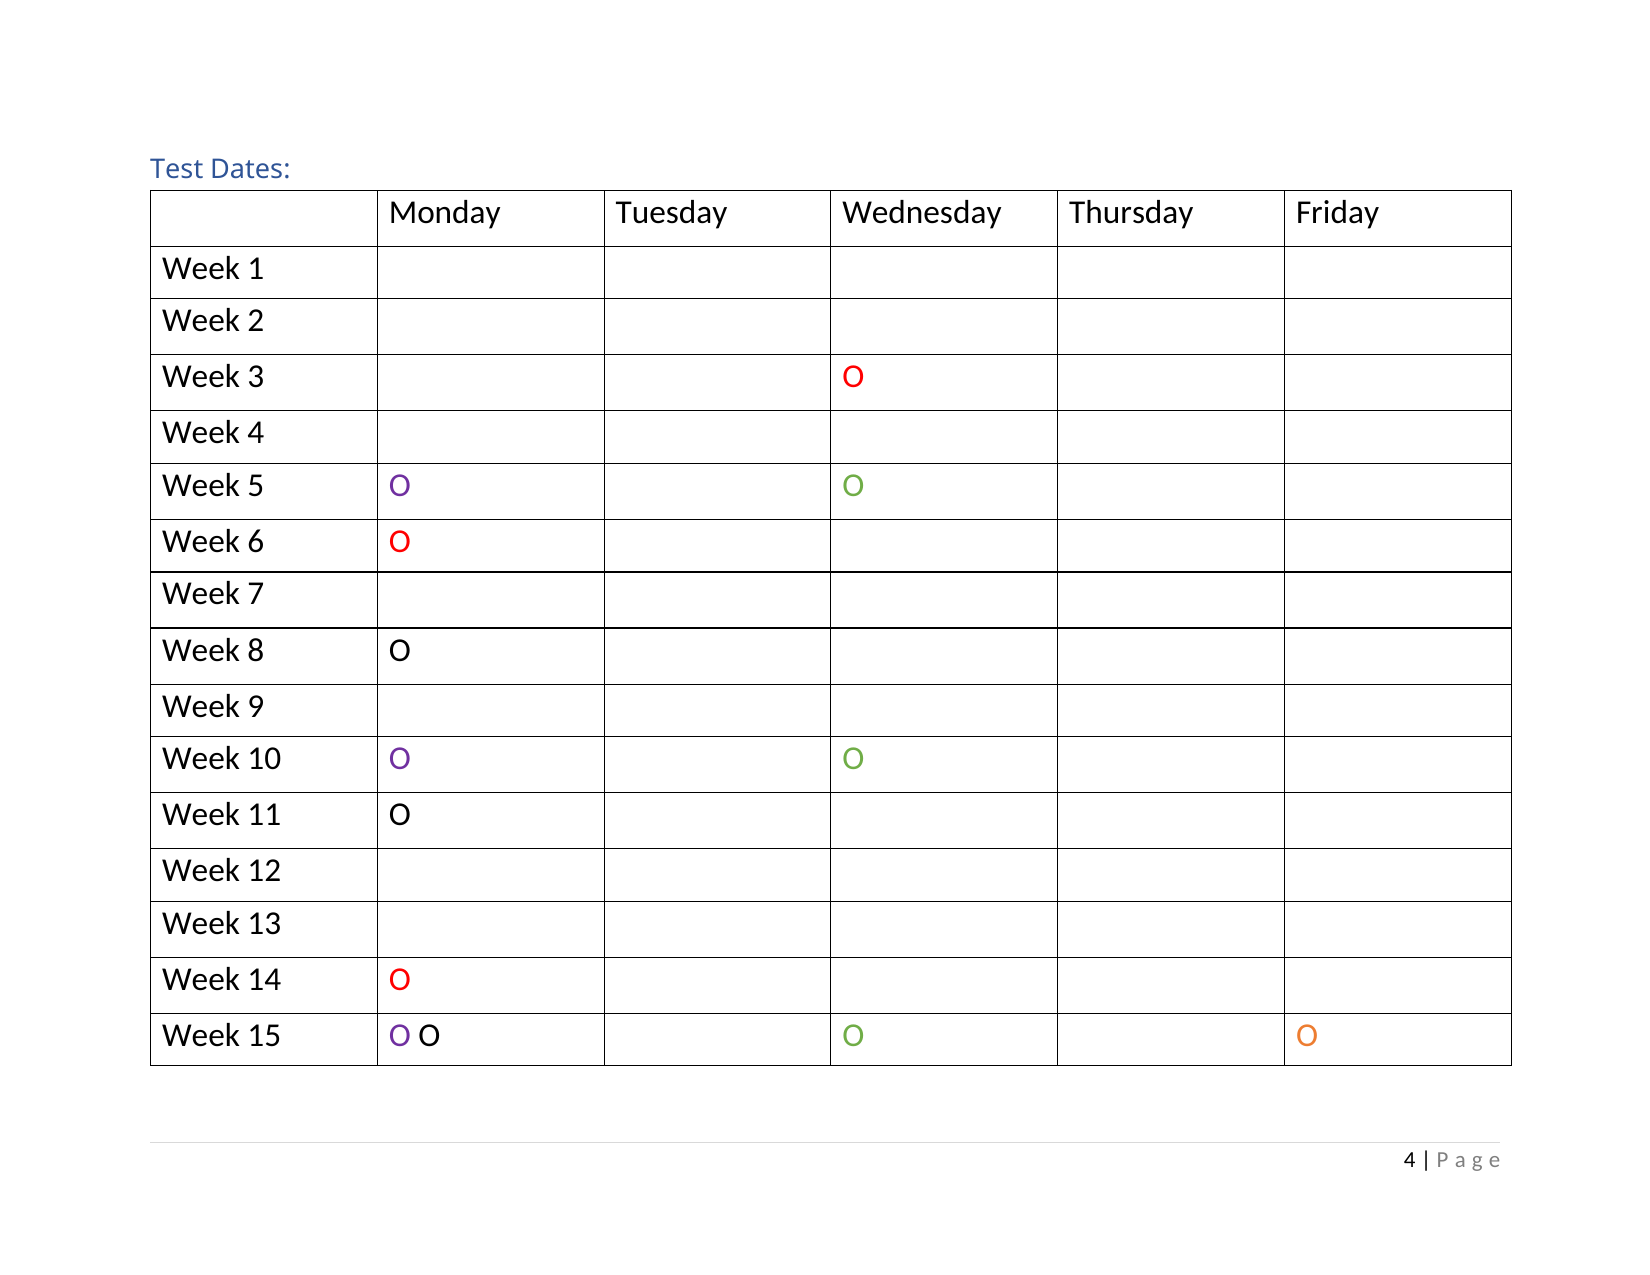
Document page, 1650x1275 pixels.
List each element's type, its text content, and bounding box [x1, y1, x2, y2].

table_cell [1285, 685, 1511, 736]
table_cell [831, 411, 1057, 463]
table_cell [1058, 849, 1284, 901]
table_cell Week 8 [151, 629, 377, 683]
table_cell [1058, 411, 1284, 463]
table_cell [831, 902, 1057, 957]
table_cell Week 15 [151, 1014, 377, 1065]
table_cell [605, 520, 830, 571]
table_header Tuesday [605, 191, 830, 246]
table_cell [1285, 411, 1511, 463]
table_cell [1285, 247, 1511, 298]
table_cell [1285, 737, 1511, 792]
table_cell Week 1 [151, 247, 377, 298]
table_cell O [378, 520, 604, 571]
table_cell [1058, 685, 1284, 736]
table_cell [831, 849, 1057, 901]
table_cell [378, 355, 604, 410]
table_cell [831, 247, 1057, 298]
table_cell Week 13 [151, 902, 377, 957]
table_cell [1058, 355, 1284, 410]
table_cell [1285, 464, 1511, 519]
table_cell [1285, 629, 1511, 683]
table_cell Week 6 [151, 520, 377, 571]
subtitle Test Dates: [150, 150, 1500, 187]
table_cell O [1285, 1014, 1511, 1065]
table_cell [831, 573, 1057, 627]
table_cell [605, 629, 830, 683]
table_cell [1285, 520, 1511, 571]
table_cell [378, 573, 604, 627]
table_cell [605, 355, 830, 410]
table_cell [1058, 1014, 1284, 1065]
table_cell [1285, 849, 1511, 901]
table_cell [605, 902, 830, 957]
table_cell [605, 411, 830, 463]
table_cell O [831, 464, 1057, 519]
table_cell O [831, 1014, 1057, 1065]
table_cell O [378, 958, 604, 1013]
table_cell [378, 849, 604, 901]
table_cell O O [378, 1014, 604, 1065]
table_cell [1058, 793, 1284, 848]
table_cell [831, 299, 1057, 354]
table_cell [605, 299, 830, 354]
table_cell [605, 737, 830, 792]
table_cell [605, 685, 830, 736]
table_cell [1058, 247, 1284, 298]
table_cell O [831, 355, 1057, 410]
table_cell [605, 849, 830, 901]
table_cell [1285, 299, 1511, 354]
table_header [151, 191, 377, 246]
table_cell [1058, 299, 1284, 354]
table_cell Week 14 [151, 958, 377, 1013]
table_cell [378, 902, 604, 957]
table_cell [831, 629, 1057, 683]
table_cell [378, 247, 604, 298]
table_header Thursday [1058, 191, 1284, 246]
table_cell Week 2 [151, 299, 377, 354]
table_cell [1058, 573, 1284, 627]
table_cell Week 4 [151, 411, 377, 463]
table_cell Week 5 [151, 464, 377, 519]
table_cell Week 12 [151, 849, 377, 901]
table_cell [605, 793, 830, 848]
table_cell [378, 299, 604, 354]
table_cell [605, 464, 830, 519]
table_header Friday [1285, 191, 1511, 246]
table_cell [831, 520, 1057, 571]
table_header Monday [378, 191, 604, 246]
table_cell Week 3 [151, 355, 377, 410]
table_cell Week 10 [151, 737, 377, 792]
table_cell [1285, 573, 1511, 627]
table_cell [1058, 902, 1284, 957]
table_cell [1285, 902, 1511, 957]
table_cell [831, 958, 1057, 1013]
table_cell [1058, 464, 1284, 519]
table_cell [1285, 355, 1511, 410]
table_cell O [831, 737, 1057, 792]
table_cell O [378, 793, 604, 848]
table_cell [1285, 793, 1511, 848]
table_cell [378, 685, 604, 736]
table_cell [605, 573, 830, 627]
table_cell [1058, 520, 1284, 571]
table_header Wednesday [831, 191, 1057, 246]
table_cell O [378, 464, 604, 519]
table_cell [605, 1014, 830, 1065]
table_cell Week 11 [151, 793, 377, 848]
table_cell [831, 793, 1057, 848]
table_cell O [378, 629, 604, 683]
table_cell [1058, 958, 1284, 1013]
table_cell [605, 958, 830, 1013]
table_cell Week 7 [151, 573, 377, 627]
table_cell [831, 685, 1057, 736]
table_cell [1285, 958, 1511, 1013]
table_cell [605, 247, 830, 298]
table_cell O [378, 737, 604, 792]
table_cell Week 9 [151, 685, 377, 736]
table_cell [1058, 629, 1284, 683]
table_cell [378, 411, 604, 463]
table_cell [1058, 737, 1284, 792]
